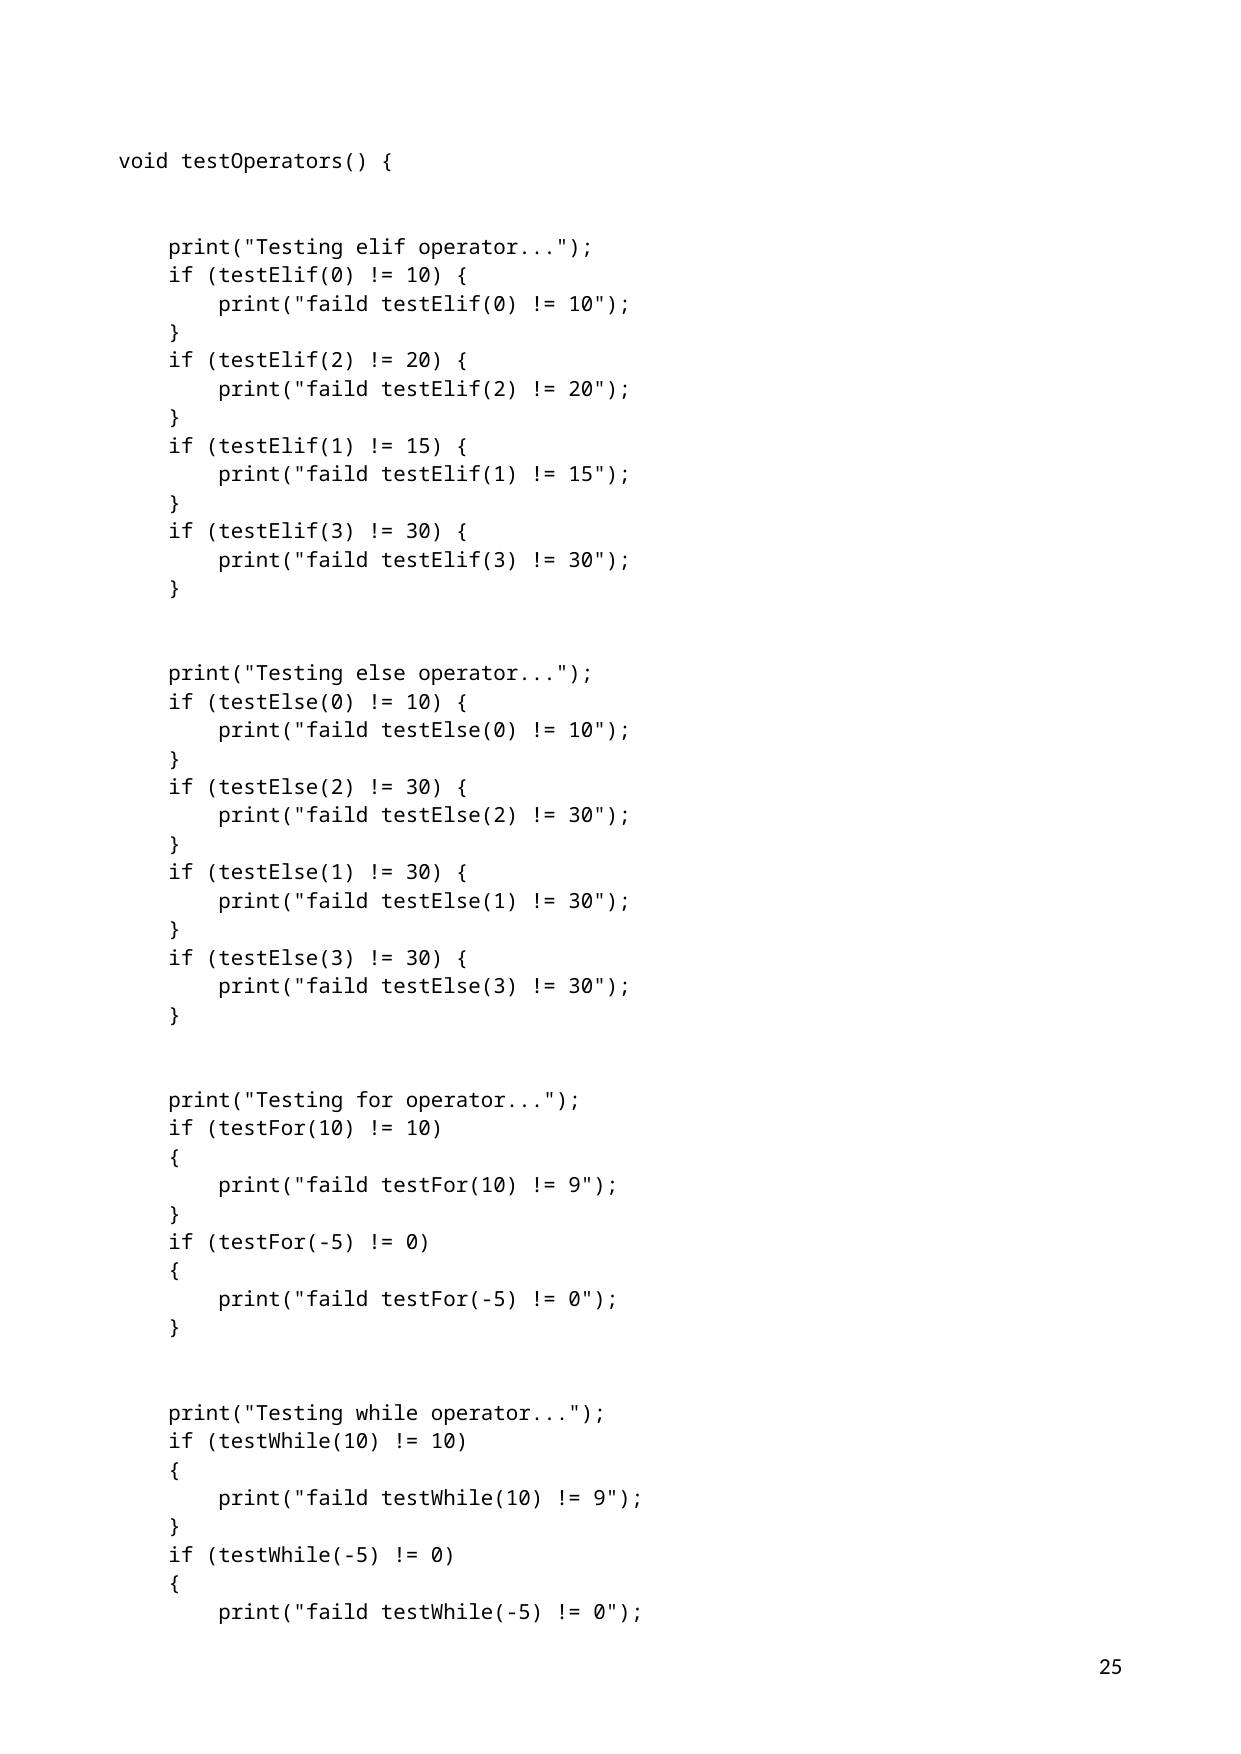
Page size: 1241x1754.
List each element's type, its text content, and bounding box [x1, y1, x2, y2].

text if (testWhile(-5) != 0) [118, 1540, 1122, 1568]
text print("Testing for operator..."); [118, 1085, 1122, 1113]
text if (testElif(3) != 30) { [118, 516, 1122, 545]
text print("faild testElse(2) != 30"); [118, 801, 1122, 829]
text print("faild testElse(0) != 10"); [118, 715, 1122, 744]
text } [118, 1512, 1122, 1540]
text if (testWhile(10) != 10) [118, 1426, 1122, 1455]
text { [118, 1568, 1122, 1597]
text print("faild testWhile(-5) != 0"); [118, 1597, 1122, 1625]
text if (testElse(2) != 30) { [118, 772, 1122, 801]
text } [118, 317, 1122, 346]
text } [118, 1000, 1122, 1028]
text } [118, 402, 1122, 431]
text } [118, 744, 1122, 772]
text if (testElse(0) != 10) { [118, 687, 1122, 715]
text { [118, 1455, 1122, 1483]
text if (testFor(10) != 10) [118, 1113, 1122, 1142]
text void testOperators() { [118, 147, 1122, 175]
text if (testElse(3) != 30) { [118, 943, 1122, 971]
text } [118, 829, 1122, 857]
text print("faild testElif(1) != 15"); [118, 459, 1122, 488]
text print("faild testElif(2) != 20"); [118, 374, 1122, 402]
text print("faild testFor(10) != 9"); [118, 1170, 1122, 1199]
text } [118, 914, 1122, 943]
text if (testElif(0) != 10) { [118, 260, 1122, 289]
text print("faild testElif(3) != 30"); [118, 545, 1122, 573]
text print("faild testElse(3) != 30"); [118, 971, 1122, 1000]
text if (testElse(1) != 30) { [118, 857, 1122, 886]
text print("faild testElif(0) != 10"); [118, 289, 1122, 317]
text print("Testing elif operator..."); [118, 232, 1122, 260]
text { [118, 1256, 1122, 1284]
text print("faild testFor(-5) != 0"); [118, 1284, 1122, 1312]
text } [118, 573, 1122, 602]
text print("faild testWhile(10) != 9"); [118, 1483, 1122, 1512]
text if (testElif(1) != 15) { [118, 431, 1122, 459]
text if (testElif(2) != 20) { [118, 346, 1122, 374]
text } [118, 1312, 1122, 1341]
text print("Testing else operator..."); [118, 658, 1122, 687]
text if (testFor(-5) != 0) [118, 1227, 1122, 1256]
text } [118, 1199, 1122, 1227]
text { [118, 1142, 1122, 1170]
text print("Testing while operator..."); [118, 1398, 1122, 1426]
text print("faild testElse(1) != 30"); [118, 886, 1122, 914]
text } [118, 488, 1122, 516]
